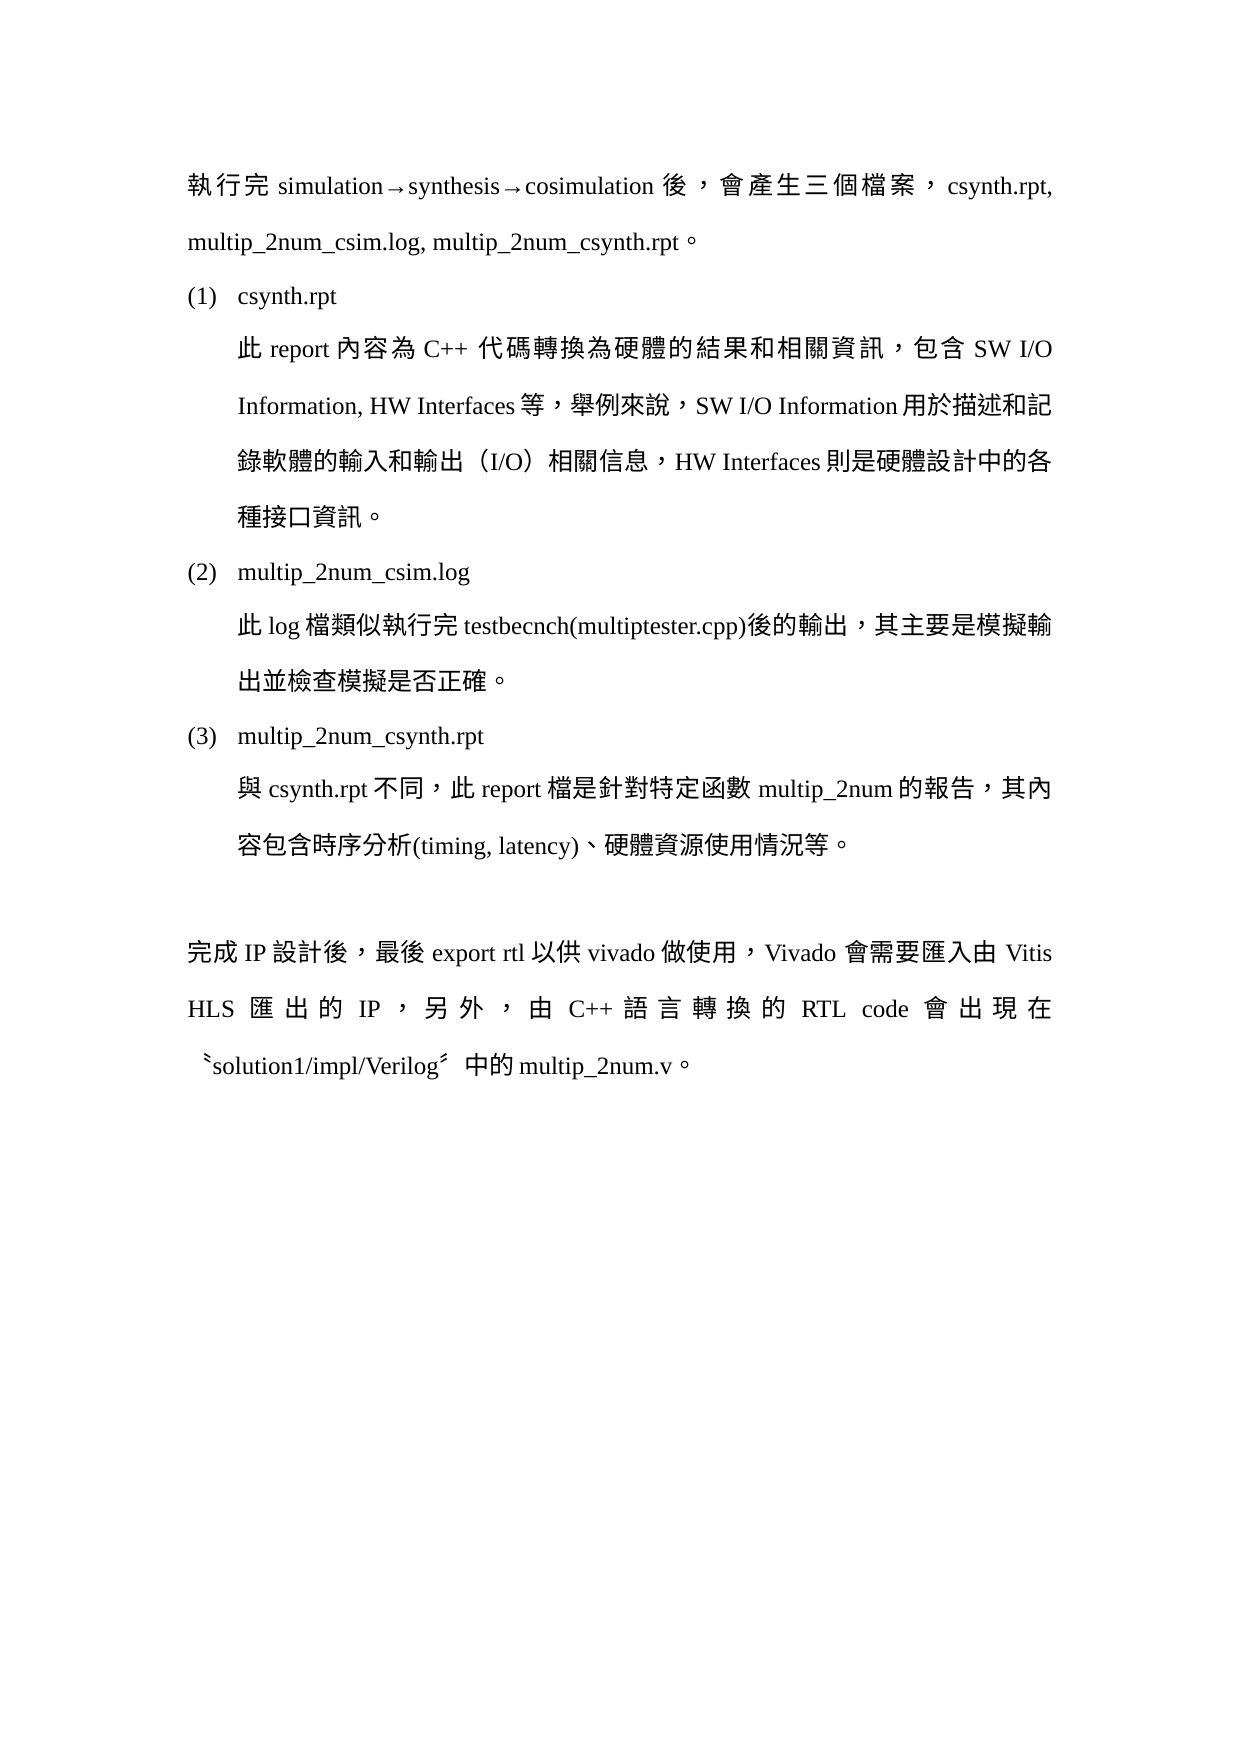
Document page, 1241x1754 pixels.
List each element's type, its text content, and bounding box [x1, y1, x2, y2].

list 此report內容為C++ 代碼轉換為硬體的結果和相關資訊，包含SW I/O Information, HW Interfaces等，舉例來說，SW I/O Information用於描述和記錄軟體的輸入和輸出（I/O）相關信息，HW Interfaces則是硬體設計中的各種接口資訊。 [237, 328, 1053, 534]
list multip_2num_csynth.rpt [187, 716, 1053, 754]
list 與csynth.rpt不同，此report檔是針對特定函數multip_2num的報告，其內容包含時序分析(timing, latency)、硬體資源使用情況等。 [237, 768, 1053, 862]
list 此log檔類似執行完testbecnch(multiptester.cpp)後的輸出，其主要是模擬輸出並檢查模擬是否正確。 [237, 604, 1053, 698]
list csynth.rpt [187, 276, 1053, 314]
list multip_2num_csim.log [187, 553, 1053, 590]
text 完成IP設計後，最後export rtl以供vivado做使用，Vivado 會需要匯入由 Vitis HLS匯出的IP，另外，由C++語言轉換的RTL code會出現在〝solution1/impl/Verilog〞中的multip_2num.v。 [187, 932, 1053, 1082]
text 執行完simulation→synthesis→cosimulation後，會產生三個檔案，csynth.rpt, multip_2num_csim.log, multip_2num_csynth.rpt。 [187, 164, 1053, 258]
